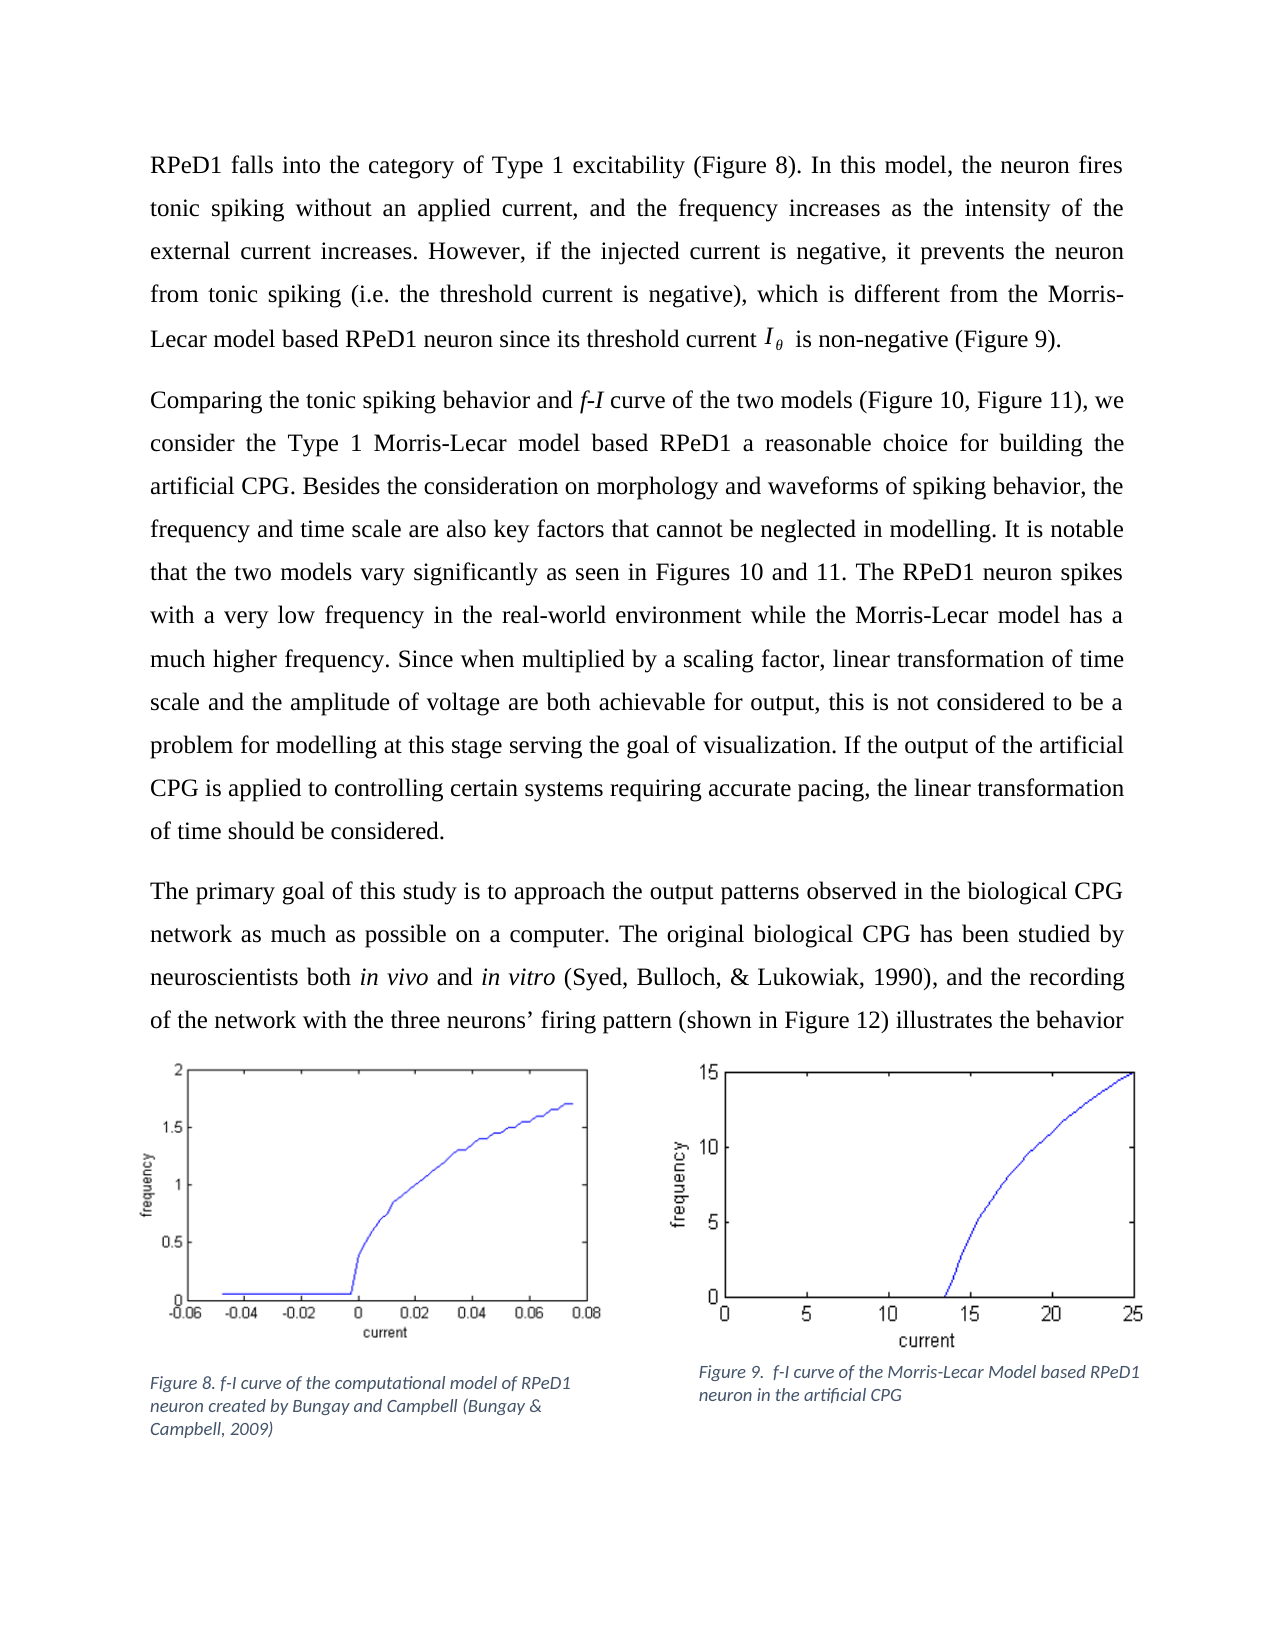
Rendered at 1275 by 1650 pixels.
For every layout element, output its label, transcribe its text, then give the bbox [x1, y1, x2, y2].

picture [656, 1049, 1184, 1355]
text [150, 150, 1125, 354]
text The primary goal of this study is to approach the output patterns observed in the biological CPG network as much as possible on a computer. The original biological CPG has been studied by neuroscientists both in vivo and in vitro, and the recording of the network with the three neurons’ firing pattern (shown in Figure 12) illustrates the behavior that the artificial CPG model attempts to replicate. From the recording of voltage trace (Figure 12), it is clear that the duty cycle of the two bursting neurons IP3I and VD4 is the same, around 0.12 – 0.15. In the real-world context, the duty cycle of each bursting neuron is expected to decrease until the neurons stop firing burst once anaerobic stimuli are removed, which corresponds to the scenario that the respiration cycles start with a more intense breathing pattern when the snail encounters a shortage of oxygen at the beginning and the frequency then slows down as the snail gradually relieves that shortage, and eventually stops breathing with its lung. These two neurons are hypothesized to form an HCO due to the reciprocal inhibition between them. An HCO model studied by Matveev et.al focusing on discovering the relationship between the inter-spike interval (ISI) and bursting length was chosen as the prototype of the HCO model for IP3I and VD4 in the CPG. Some of the parameters are modified to achieve the desired behaviors. For instance, if the leak channel conductance increases to a particular value, we are able to obtain a quiescent period (Figure 13) after active phase compared to the original CPG without a quiescent period with a lower leak channel conductance (Figure 14). [150, 876, 1125, 1034]
text Comparing the tonic spiking behavior and f-I curve of the two models (Figure 10, Figure 11), we consider the Type 1 Morris-Lecar model based RPeD1 a reasonable choice for building the artificial CPG. Besides the consideration on morphology and waveforms of spiking behavior, the frequency and time scale are also key factors that cannot be neglected in modelling. It is notable that the two models vary significantly as seen in Figures 10 and 11. The RPeD1 neuron spikes with a very low frequency in the real-world environment while the Morris-Lecar model has a much higher frequency. Since when multiplied by a scaling factor, linear transformation of time scale and the amplitude of voltage are both achievable for output, this is not considered to be a problem for modelling at this stage serving the goal of visualization. If the output of the artificial CPG is applied to controlling certain systems requiring accurate pacing, the linear transformation of time should be considered. [150, 385, 1125, 845]
picture [121, 1047, 635, 1343]
